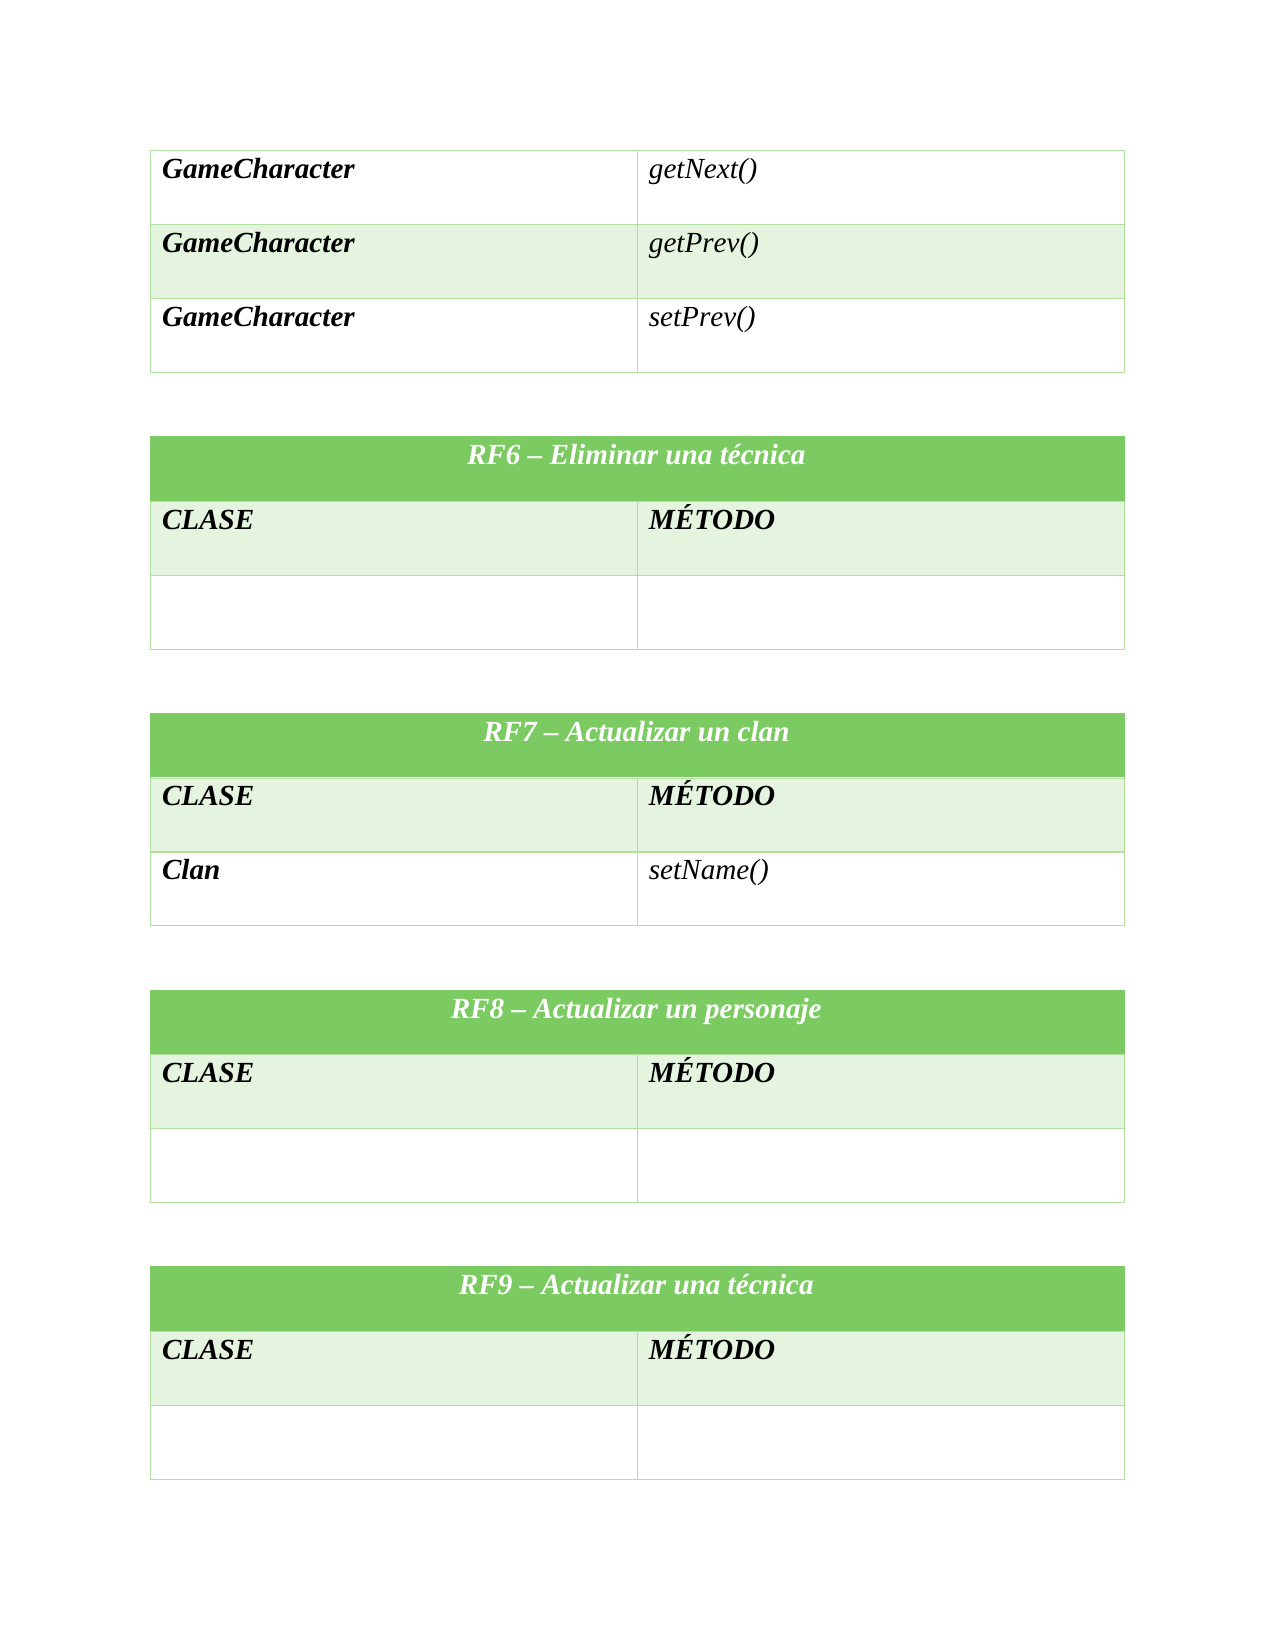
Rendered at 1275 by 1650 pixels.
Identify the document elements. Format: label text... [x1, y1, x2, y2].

table_cell CLASE [151, 502, 637, 575]
table_cell MÉTODO [638, 779, 1124, 851]
table_cell [151, 1406, 637, 1479]
table_header RF6 – Eliminar una técnica [151, 437, 1124, 501]
table_cell GameCharacter [151, 151, 637, 224]
table_cell GameCharacter [151, 299, 637, 372]
table_cell GameCharacter [151, 225, 637, 298]
table_header RF7 – Actualizar un clan [151, 714, 1124, 777]
table_cell getPrev() [638, 225, 1124, 298]
table_header RF8 – Actualizar un personaje [151, 991, 1124, 1054]
table_cell MÉTODO [638, 502, 1124, 575]
table_cell Clan [151, 853, 637, 925]
table_cell MÉTODO [638, 1055, 1124, 1128]
table_cell CLASE [151, 1332, 637, 1405]
table_cell CLASE [151, 779, 637, 851]
table_cell getNext() [638, 151, 1124, 224]
table_cell [638, 576, 1124, 649]
table_cell [638, 1129, 1124, 1202]
table_cell [151, 1129, 637, 1202]
table_cell [151, 576, 637, 649]
table_cell setName() [638, 853, 1124, 925]
table_header RF9 – Actualizar una técnica [151, 1268, 1124, 1331]
table_cell setPrev() [638, 299, 1124, 372]
table_cell MÉTODO [638, 1332, 1124, 1405]
table_cell [638, 1406, 1124, 1479]
table_cell CLASE [151, 1055, 637, 1128]
